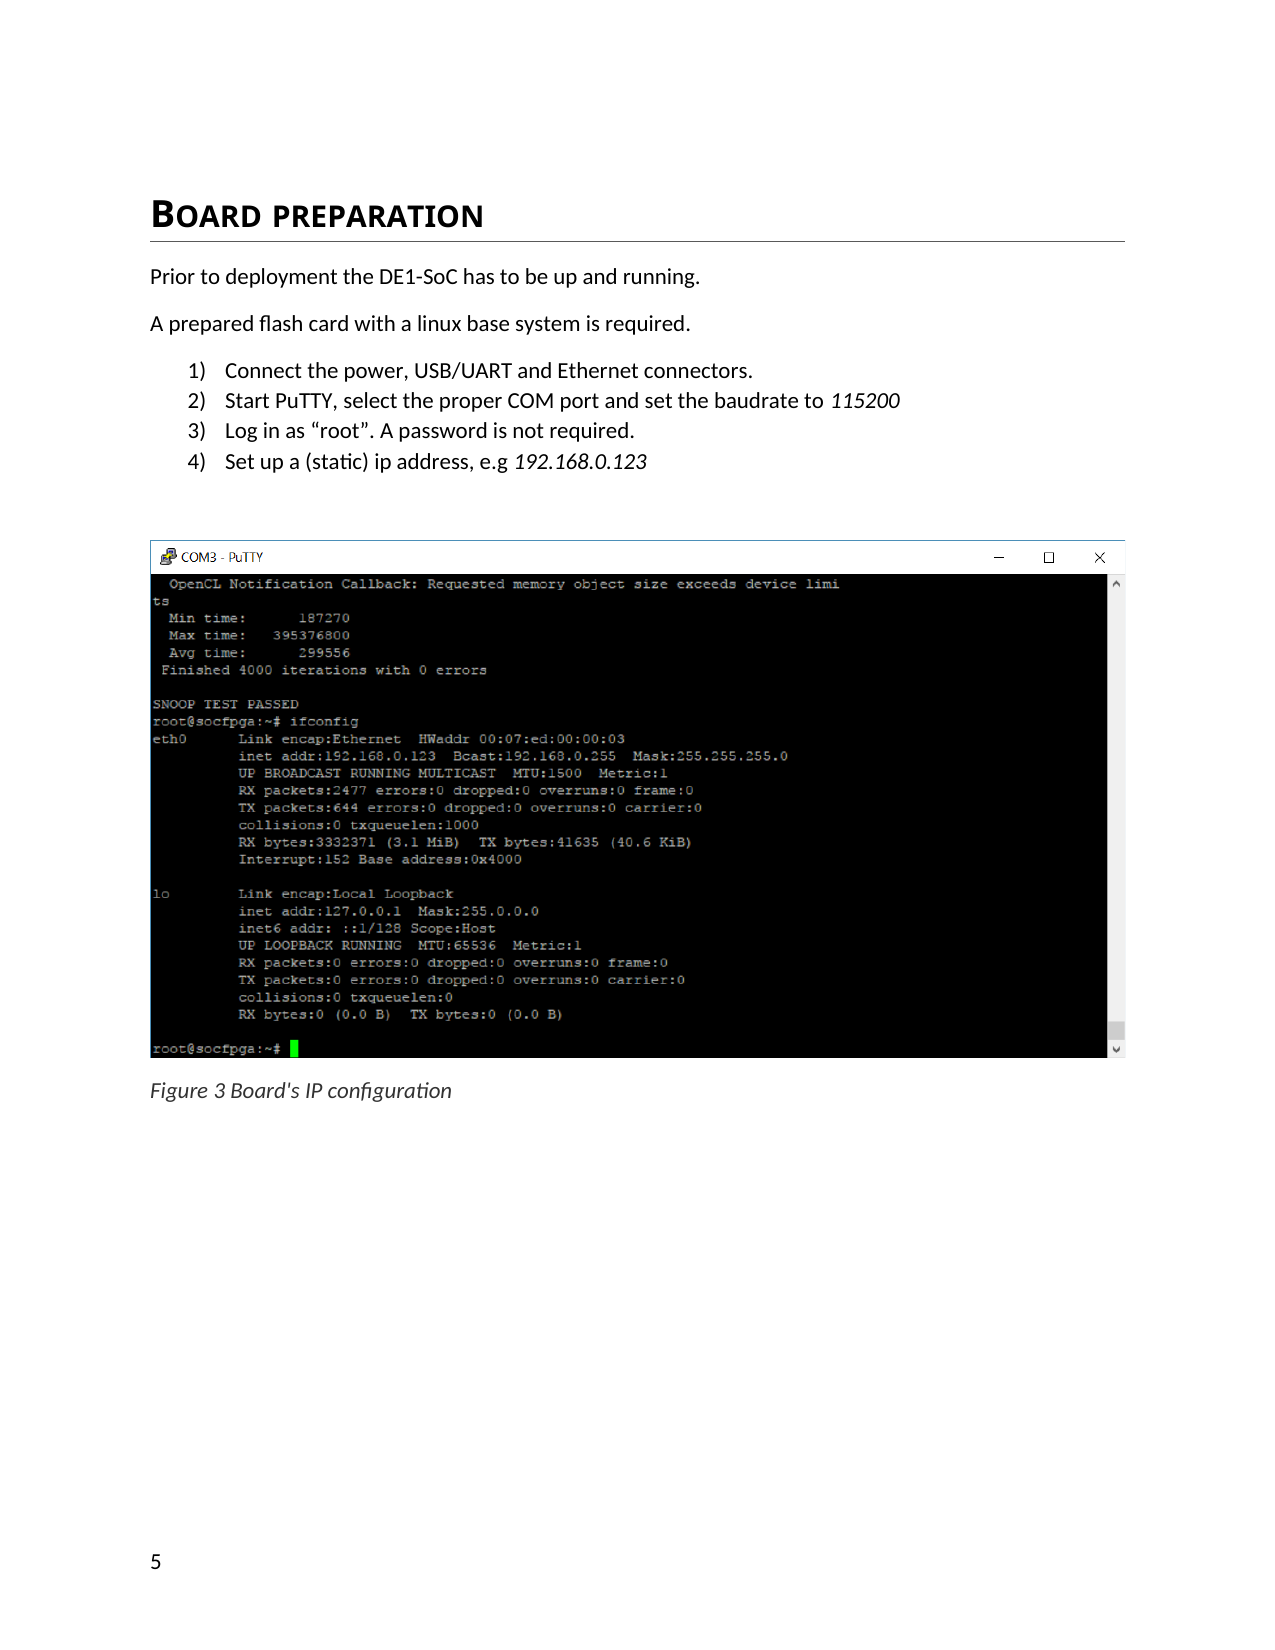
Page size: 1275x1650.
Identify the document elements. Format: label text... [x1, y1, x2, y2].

list Set up a (static) ip address, e.g 192.168.0.123 [187, 447, 1125, 475]
picture [150, 540, 1125, 1058]
list Log in as “root”. A password is not required. [187, 417, 1125, 444]
subtitle Board preparation [150, 187, 1125, 241]
list Start PuTTY, select the proper COM port and set the baudrate to 115200 [187, 386, 1125, 414]
text A prepared flash card with a linux base system is required. [150, 309, 1125, 337]
text Prior to deployment the DE1-SoC has to be up and running. [150, 262, 1125, 290]
list Connect the power, USB/UART and Ethernet connectors. [187, 356, 1125, 384]
text Figure 3 Board's IP configuration [150, 1076, 1125, 1104]
